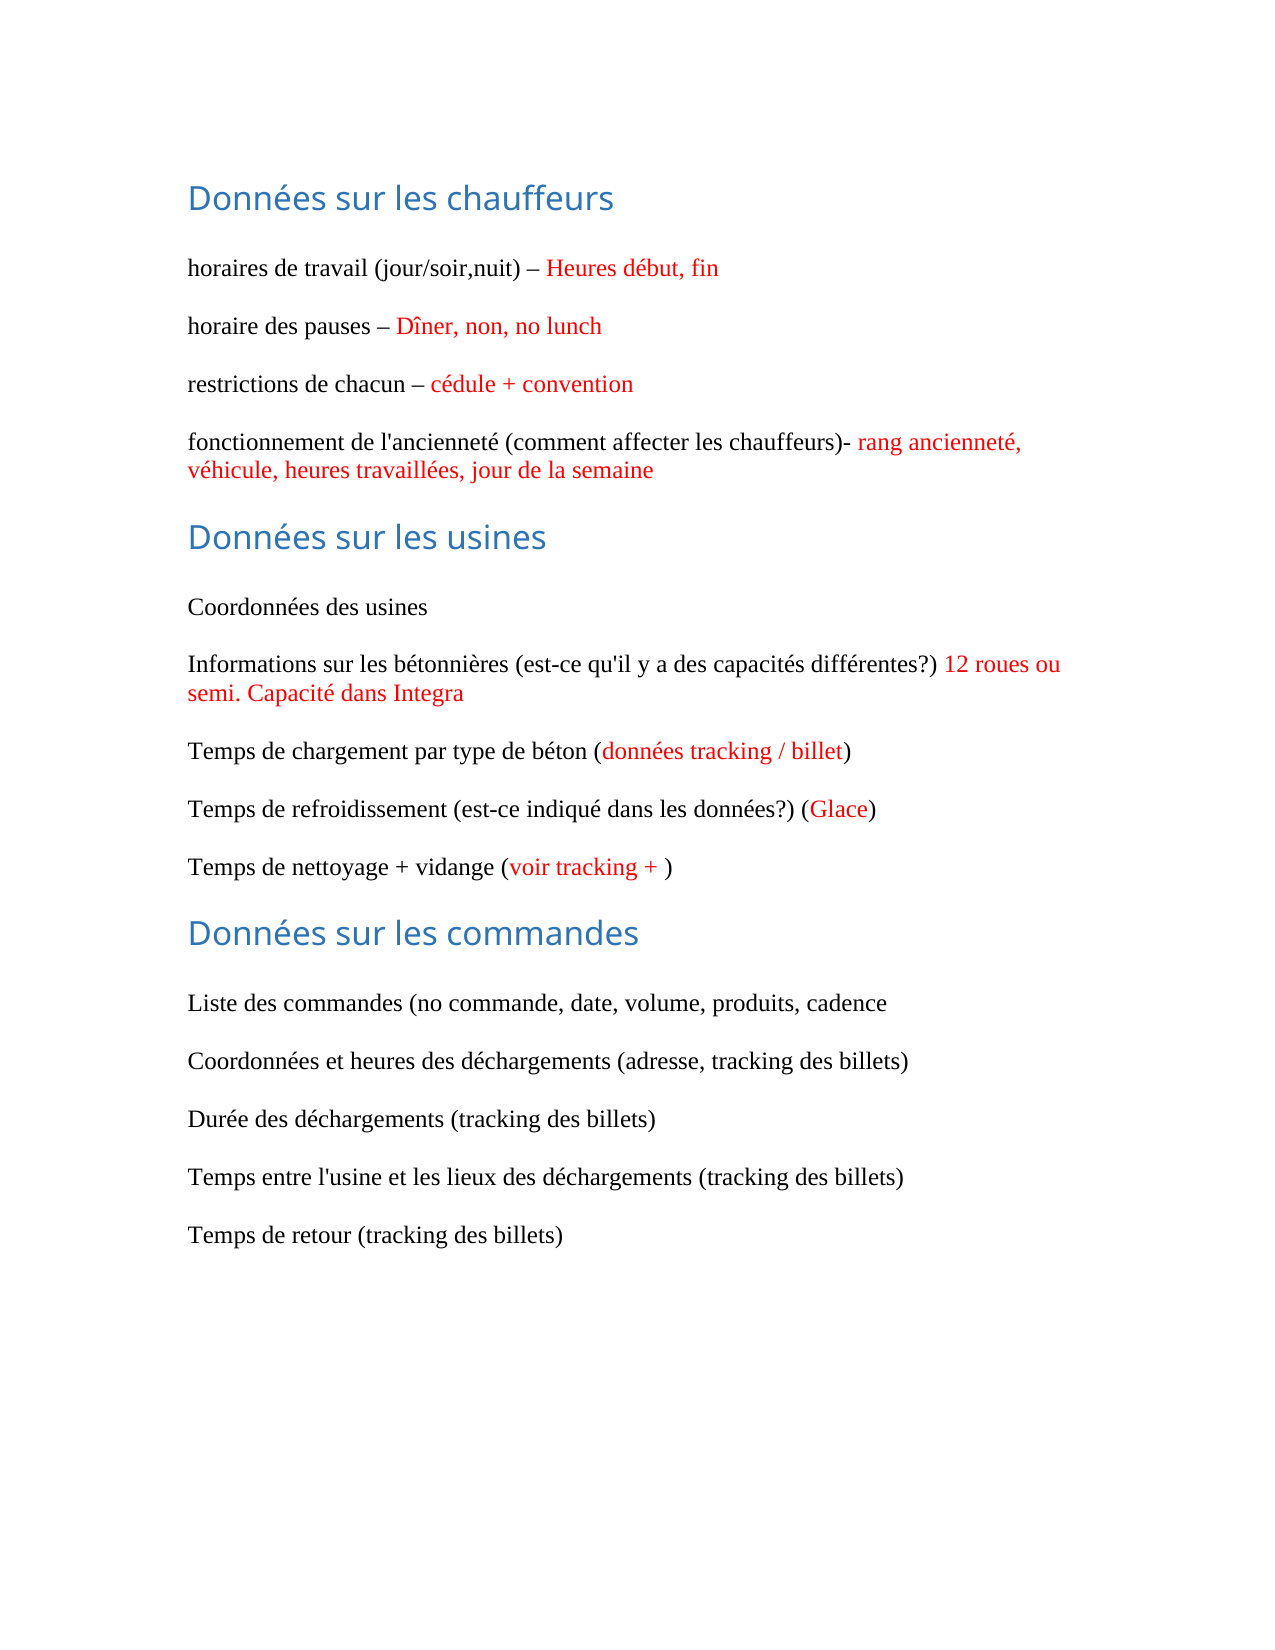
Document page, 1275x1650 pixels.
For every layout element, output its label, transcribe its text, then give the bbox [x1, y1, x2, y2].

subtitle Données sur les commandes [187, 910, 1087, 955]
text Temps de retour (tracking des billets) [187, 1220, 1087, 1248]
text horaires de travail (jour/soir,nuit) – Heures début, fin [187, 253, 1087, 282]
text Temps de refroidissement (est-ce indiqué dans les données?) (Glace) [187, 794, 1087, 823]
subtitle Données sur les chauffeurs [187, 175, 1087, 220]
text fonctionnement de l'ancienneté (comment affecter les chauffeurs)- rang ancienneté, véhicule, heures travaillées, jour de la semaine [187, 427, 1087, 484]
text Temps de chargement par type de béton (données tracking / billet) [187, 736, 1087, 765]
text Coordonnées des usines [187, 592, 1087, 620]
text horaire des pauses – Dîner, non, no lunch [187, 311, 1087, 340]
text Liste des commandes (no commande, date, volume, produits, cadence [187, 988, 1087, 1017]
text Temps de nettoyage + vidange (voir tracking + ) [187, 852, 1087, 881]
text Coordonnées et heures des déchargements (adresse, tracking des billets) [187, 1046, 1087, 1075]
subtitle Données sur les usines [187, 513, 1087, 559]
text Informations sur les bétonnières (est-ce qu'il y a des capacités différentes?) 12 roues ou semi. Capacité dans Integra [187, 649, 1087, 707]
text Durée des déchargements (tracking des billets) [187, 1104, 1087, 1133]
text restrictions de chacun – cédule + convention [187, 369, 1087, 398]
text Temps entre l'usine et les lieux des déchargements (tracking des billets) [187, 1162, 1087, 1191]
